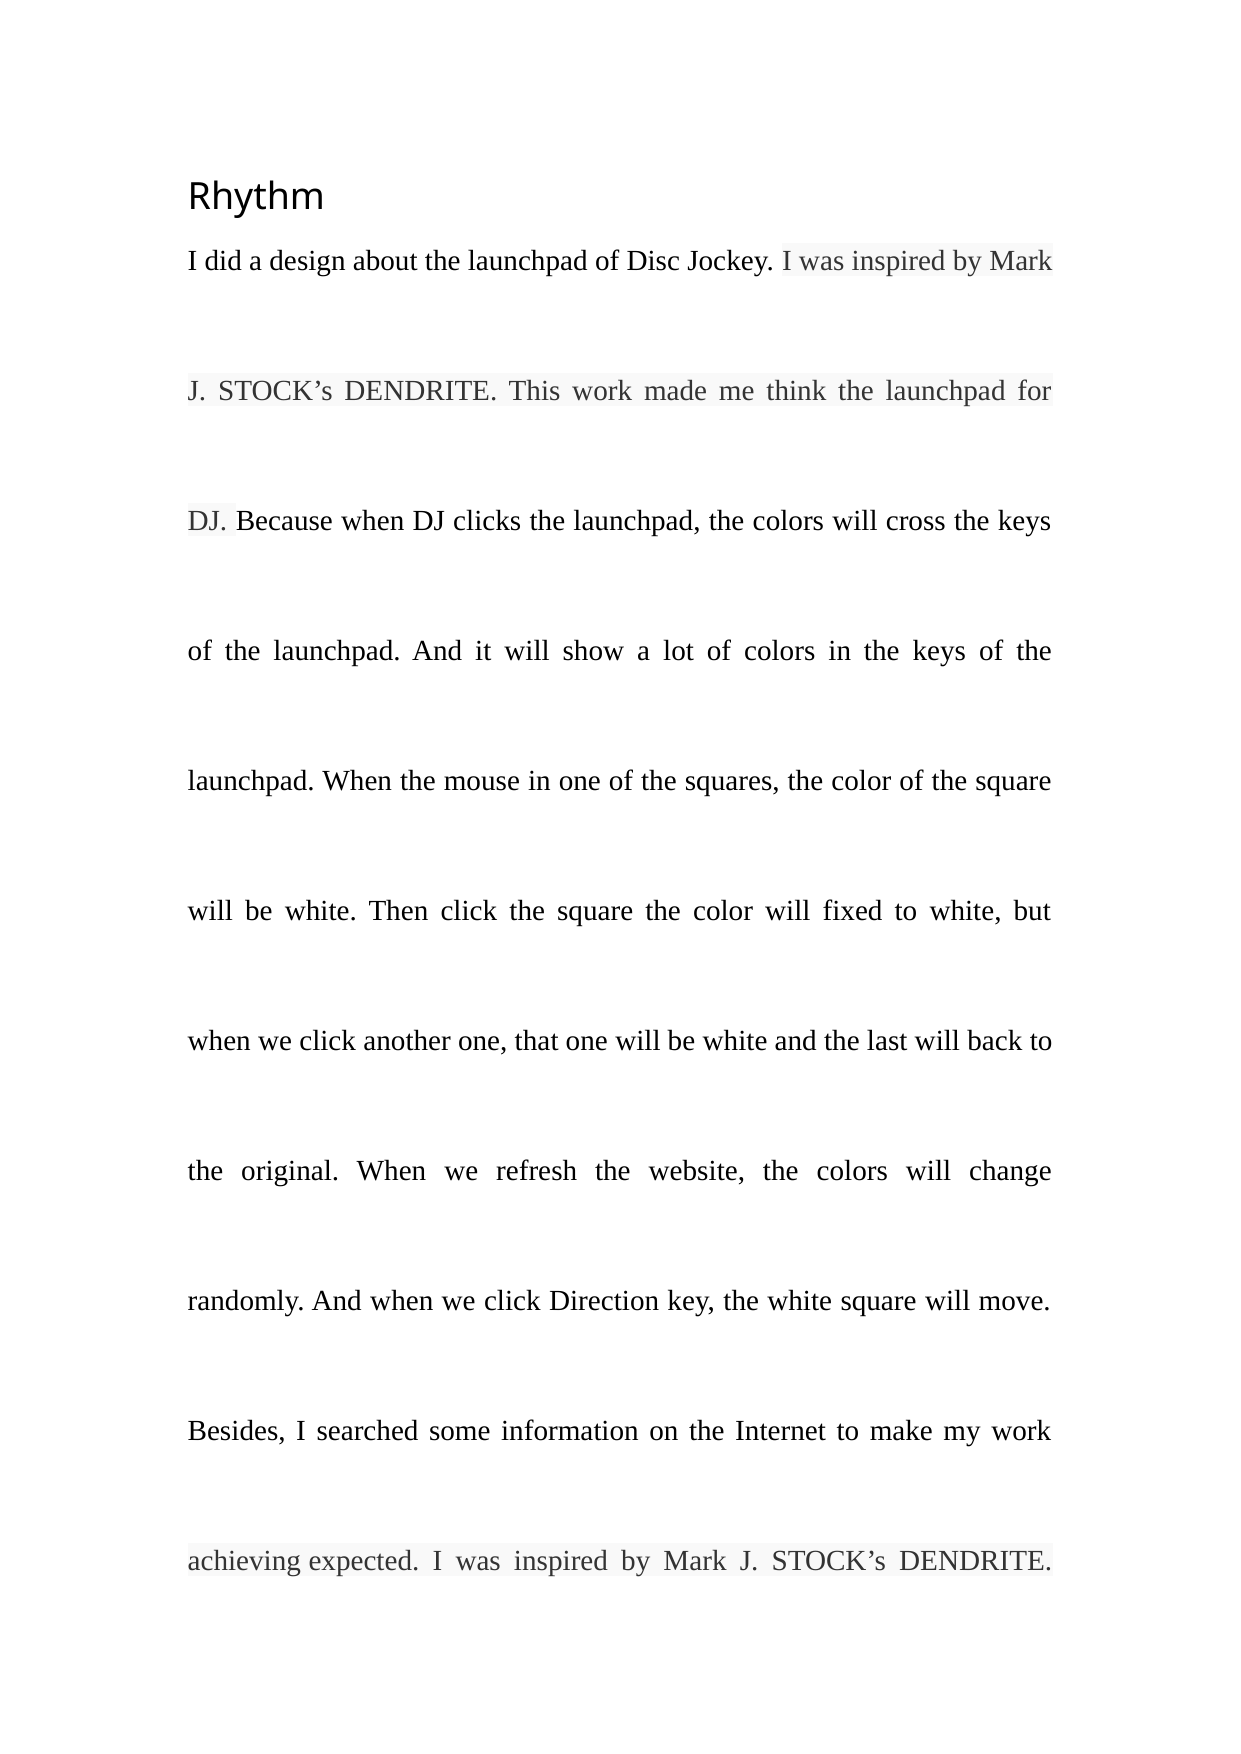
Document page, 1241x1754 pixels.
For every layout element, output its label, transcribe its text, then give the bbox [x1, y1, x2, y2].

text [187, 227, 1053, 1592]
text Rhythm [187, 162, 1053, 227]
